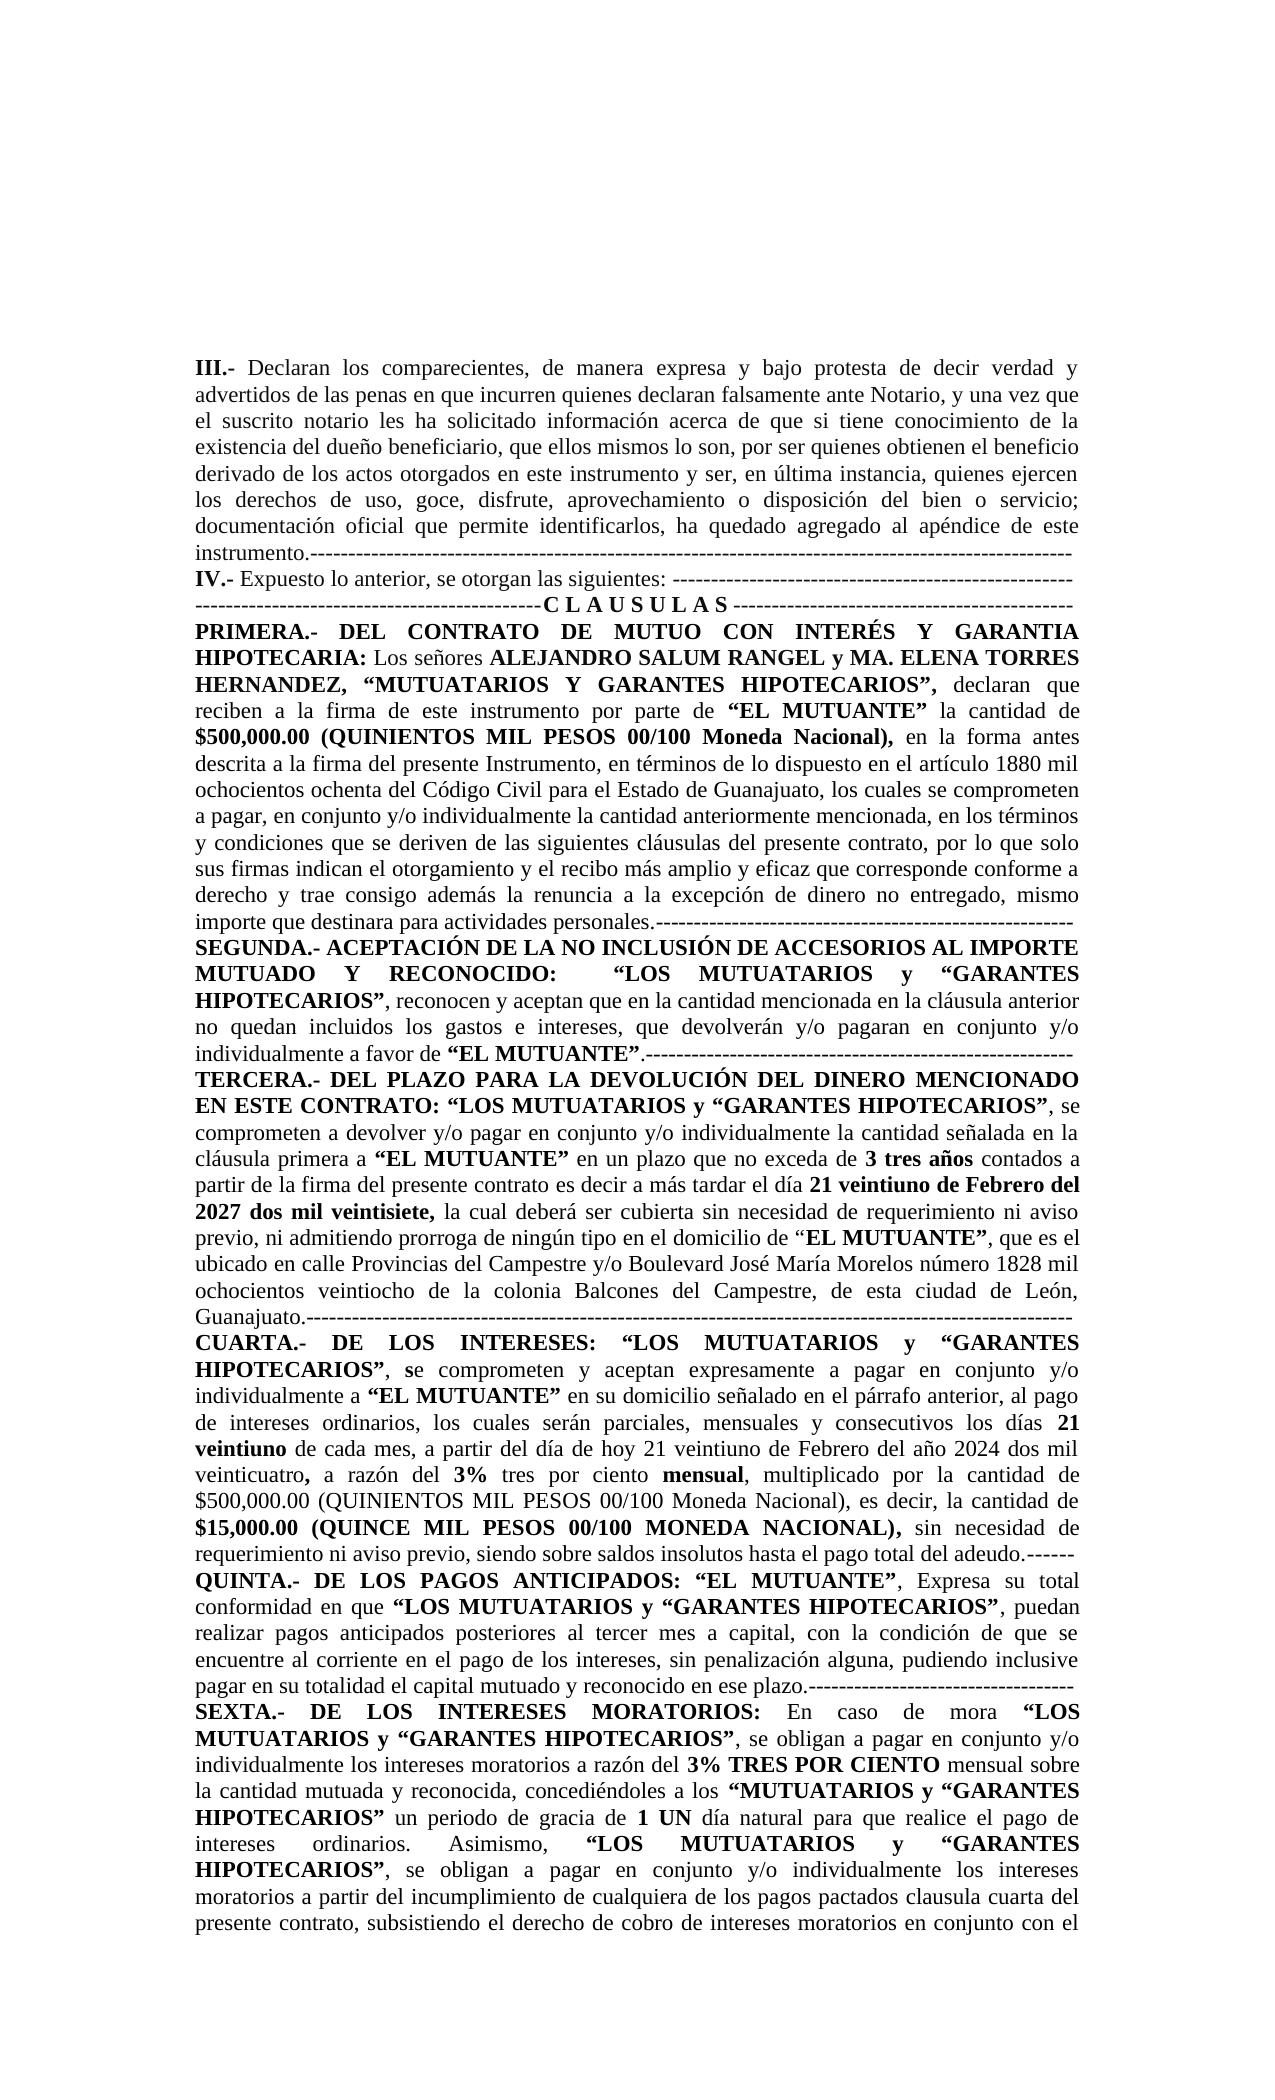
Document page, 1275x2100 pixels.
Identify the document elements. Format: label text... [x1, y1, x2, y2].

text C L A U S U L A S [195, 592, 1080, 618]
text III.- Declaran los comparecientes, de manera expresa y bajo protesta de decir verdad y advertidos de las penas en que incurren quienes declaran falsamente ante Notario, y una vez que el suscrito notario les ha solicitado información acerca de que si tiene conocimiento de la existencia del dueño beneficiario, que ellos mismos lo son, por ser quienes obtienen el beneficio derivado de los actos otorgados en este instrumento y ser, en última instancia, quienes ejercen los derechos de uso, goce, disfrute, aprovechamiento o disposición del bien o servicio; documentación oficial que permite identificarlos, ha quedado agregado al apéndice de este instrumento. [195, 354, 1080, 565]
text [195, 1698, 1080, 1936]
text SEGUNDA.- ACEPTACIÓN DE LA NO INCLUSIÓN DE ACCESORIOS AL IMPORTE MUTUADO Y RECONOCIDO: “LOS MUTUATARIOS y “GARANTES HIPOTECARIOS”, reconocen y aceptan que en la cantidad mencionada en la cláusula anterior no quedan incluidos los gastos e intereses, que devolverán y/o pagaran en conjunto y/o individualmente a favor de “EL MUTUANTE”. [195, 934, 1080, 1066]
text CUARTA.- DE LOS INTERESES: “LOS MUTUATARIOS y “GARANTES HIPOTECARIOS”, se comprometen y aceptan expresamente a pagar en conjunto y/o individualmente a “EL MUTUANTE” en su domicilio señalado en el párrafo anterior, al pago de intereses ordinarios, los cuales serán parciales, mensuales y consecutivos los días 21 veintiuno de cada mes, a partir del día de hoy 21 veintiuno de Febrero del año 2024 dos mil veinticuatro, a razón del 3% tres por ciento mensual, multiplicado por la cantidad de $500,000.00 (QUINIENTOS MIL PESOS 00/100 Moneda Nacional), es decir, la cantidad de $15,000.00 (QUINCE MIL PESOS 00/100 MONEDA NACIONAL), sin necesidad de requerimiento ni aviso previo, siendo sobre saldos insolutos hasta el pago total del adeudo. [195, 1329, 1080, 1567]
text IV.- Expuesto lo anterior, se otorgan las siguientes: [195, 565, 1080, 592]
text TERCERA.- DEL PLAZO PARA LA DEVOLUCIÓN DEL DINERO MENCIONADO EN ESTE CONTRATO: “LOS MUTUATARIOS y “GARANTES HIPOTECARIOS”, se comprometen a devolver y/o pagar en conjunto y/o individualmente la cantidad señalada en la cláusula primera a “EL MUTUANTE” en un plazo que no exceda de 3 tres años contados a partir de la firma del presente contrato es decir a más tardar el día 21 veintiuno de Febrero del 2027 dos mil veintisiete, la cual deberá ser cubierta sin necesidad de requerimiento ni aviso previo, ni admitiendo prorroga de ningún tipo en el domicilio de “EL MUTUANTE”, que es el ubicado en calle Provincias del Campestre y/o Boulevard José María Morelos número 1828 mil ochocientos veintiocho de la colonia Balcones del Campestre, de esta ciudad de León, Guanajuato. [195, 1066, 1080, 1329]
text PRIMERA.- DEL CONTRATO DE MUTUO CON INTERÉS Y GARANTIA HIPOTECARIA: Los señores ALEJANDRO SALUM RANGEL y MA. ELENA TORRES HERNANDEZ, “MUTUATARIOS Y GARANTES HIPOTECARIOS”, declaran que reciben a la firma de este instrumento por parte de “EL MUTUANTE” la cantidad de $500,000.00 (QUINIENTOS MIL PESOS 00/100 Moneda Nacional), en la forma antes descrita a la firma del presente Instrumento, en términos de lo dispuesto en el artículo 1880 mil ochocientos ochenta del Código Civil para el Estado de Guanajuato, los cuales se comprometen a pagar, en conjunto y/o individualmente la cantidad anteriormente mencionada, en los términos y condiciones que se deriven de las siguientes cláusulas del presente contrato, por lo que solo sus firmas indican el otorgamiento y el recibo más amplio y eficaz que corresponde conforme a derecho y trae consigo además la renuncia a la excepción de dinero no entregado, mismo importe que destinara para actividades personales. [195, 618, 1080, 934]
text QUINTA.- DE LOS PAGOS ANTICIPADOS: “EL MUTUANTE”, Expresa su total conformidad en que “LOS MUTUATARIOS y “GARANTES HIPOTECARIOS”, puedan realizar pagos anticipados posteriores al tercer mes a capital, con la condición de que se encuentre al corriente en el pago de los intereses, sin penalización alguna, pudiendo inclusive pagar en su totalidad el capital mutuado y reconocido en ese plazo. [195, 1567, 1080, 1698]
